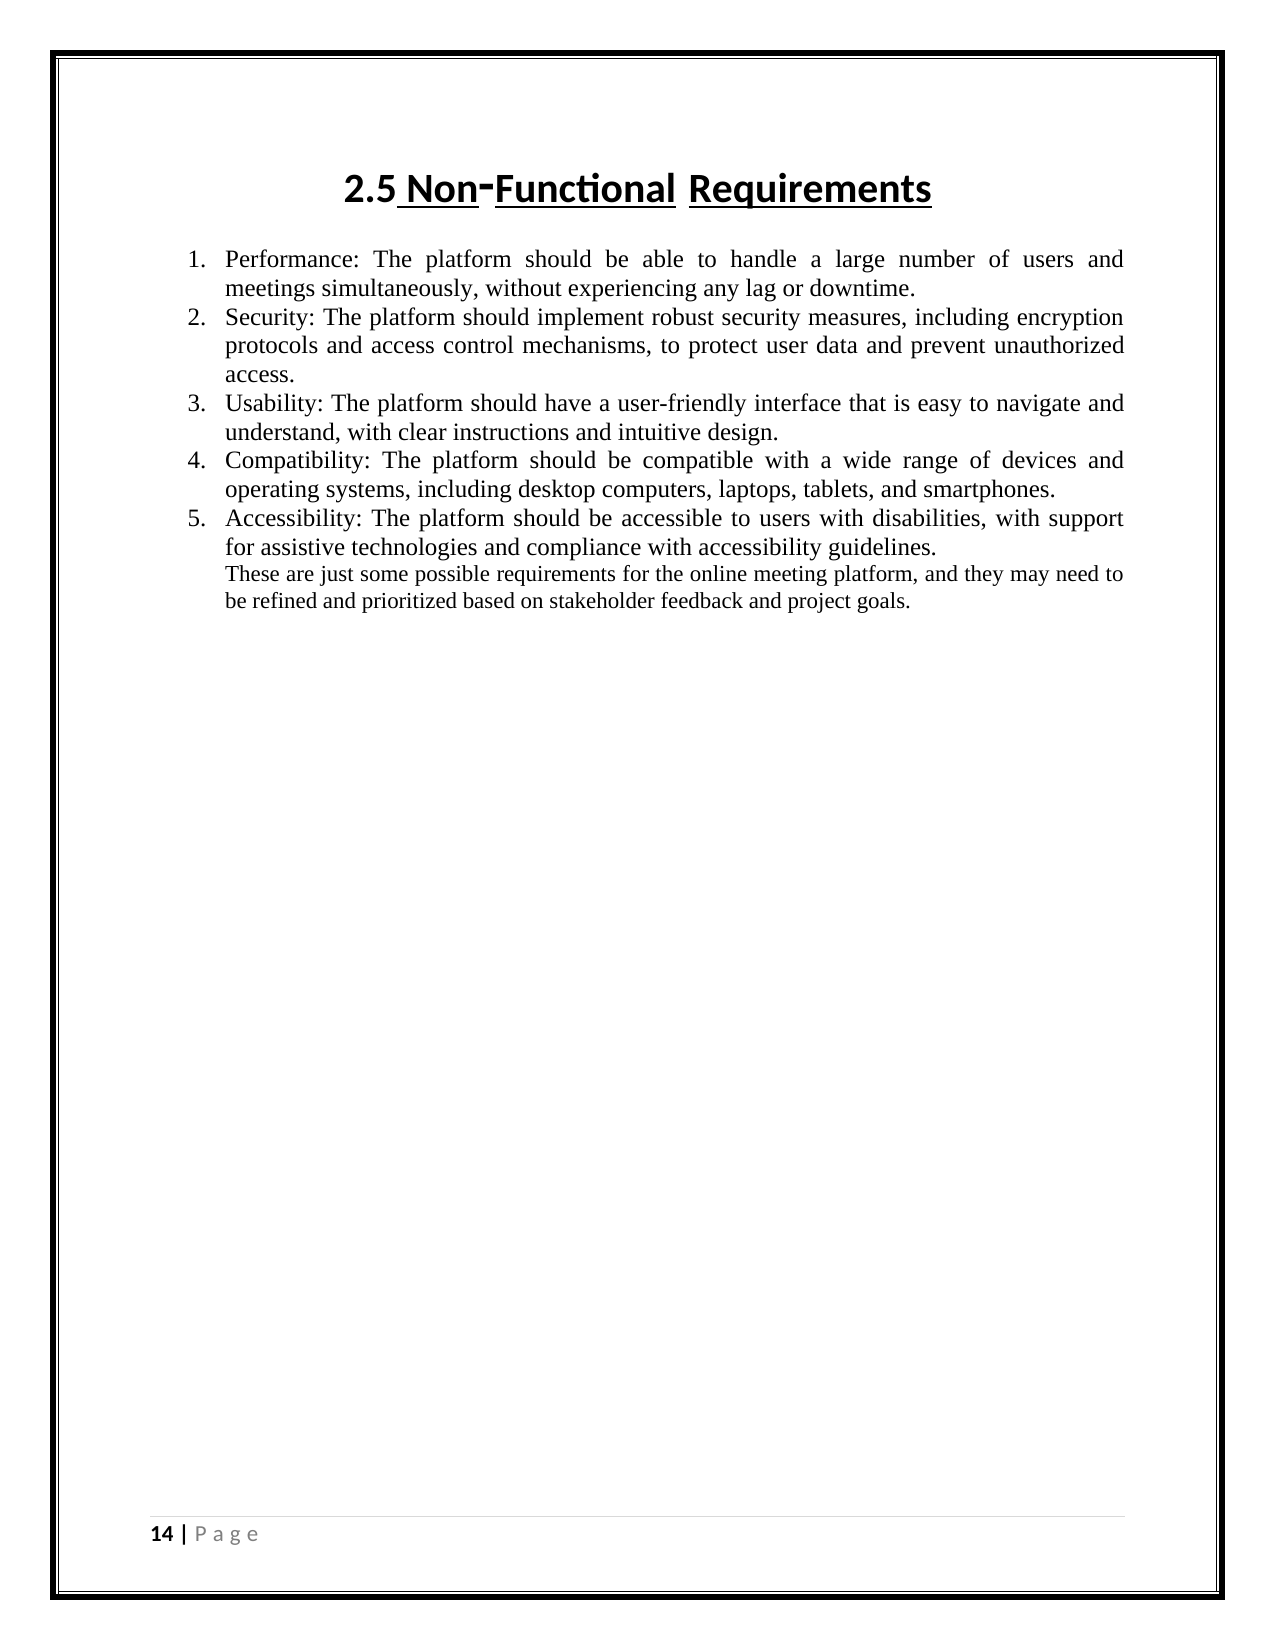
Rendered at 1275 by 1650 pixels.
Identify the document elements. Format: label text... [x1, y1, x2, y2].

list Security: The platform should implement robust security measures, including encryption protocols and access control mechanisms, to protect user data and prevent unauthorized access. [187, 302, 1125, 388]
text 2.5 Non-Functional Requirements [150, 150, 1125, 216]
list Usability: The platform should have a user-friendly interface that is easy to navigate and understand, with clear instructions and intuitive design. [187, 388, 1125, 445]
text These are just some possible requirements for the online meeting platform, and they may need to be refined and prioritized based on stakeholder feedback and project goals. [225, 560, 1125, 613]
list Performance: The platform should be able to handle a large number of users and meetings simultaneously, without experiencing any lag or downtime. [187, 244, 1125, 302]
list Compatibility: The platform should be compatible with a wide range of devices and operating systems, including desktop computers, laptops, tablets, and smartphones. [187, 445, 1125, 503]
list Accessibility: The platform should be accessible to users with disabilities, with support for assistive technologies and compliance with accessibility guidelines. [187, 503, 1125, 560]
